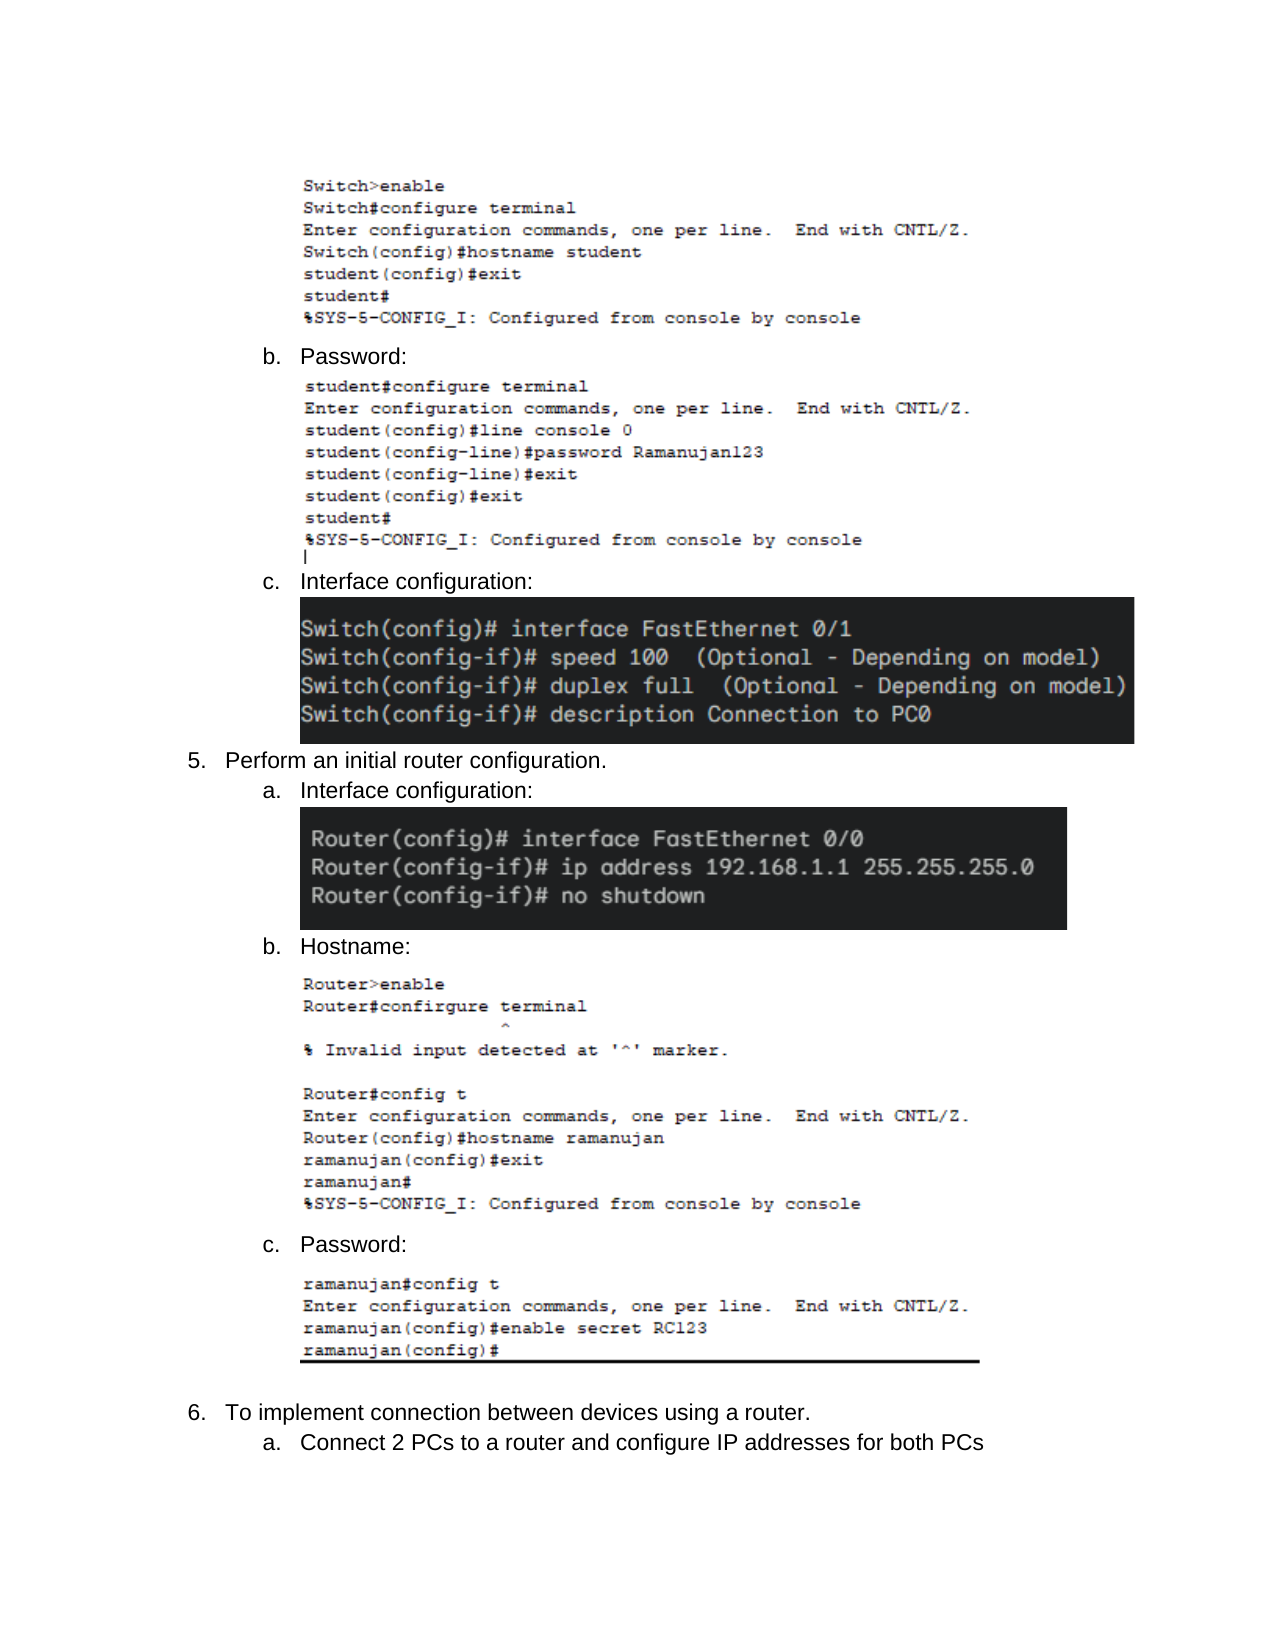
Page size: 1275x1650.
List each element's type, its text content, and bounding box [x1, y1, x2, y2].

picture [300, 1261, 980, 1365]
list Interface configuration: [262, 568, 1125, 594]
list Interface configuration: [262, 777, 1125, 803]
list Password: [262, 1231, 1125, 1258]
picture [300, 150, 985, 339]
list Password: [262, 343, 1125, 369]
list Connect 2 PCs to a router and configure IP addresses for both PCs [262, 1429, 1125, 1455]
picture [300, 373, 988, 564]
picture [300, 807, 1068, 930]
list Hostname: [262, 933, 1125, 959]
list To implement connection between devices using a router. [187, 1399, 1125, 1425]
picture [300, 597, 1135, 744]
list Perform an initial router configuration. [187, 747, 1125, 773]
picture [300, 963, 993, 1228]
